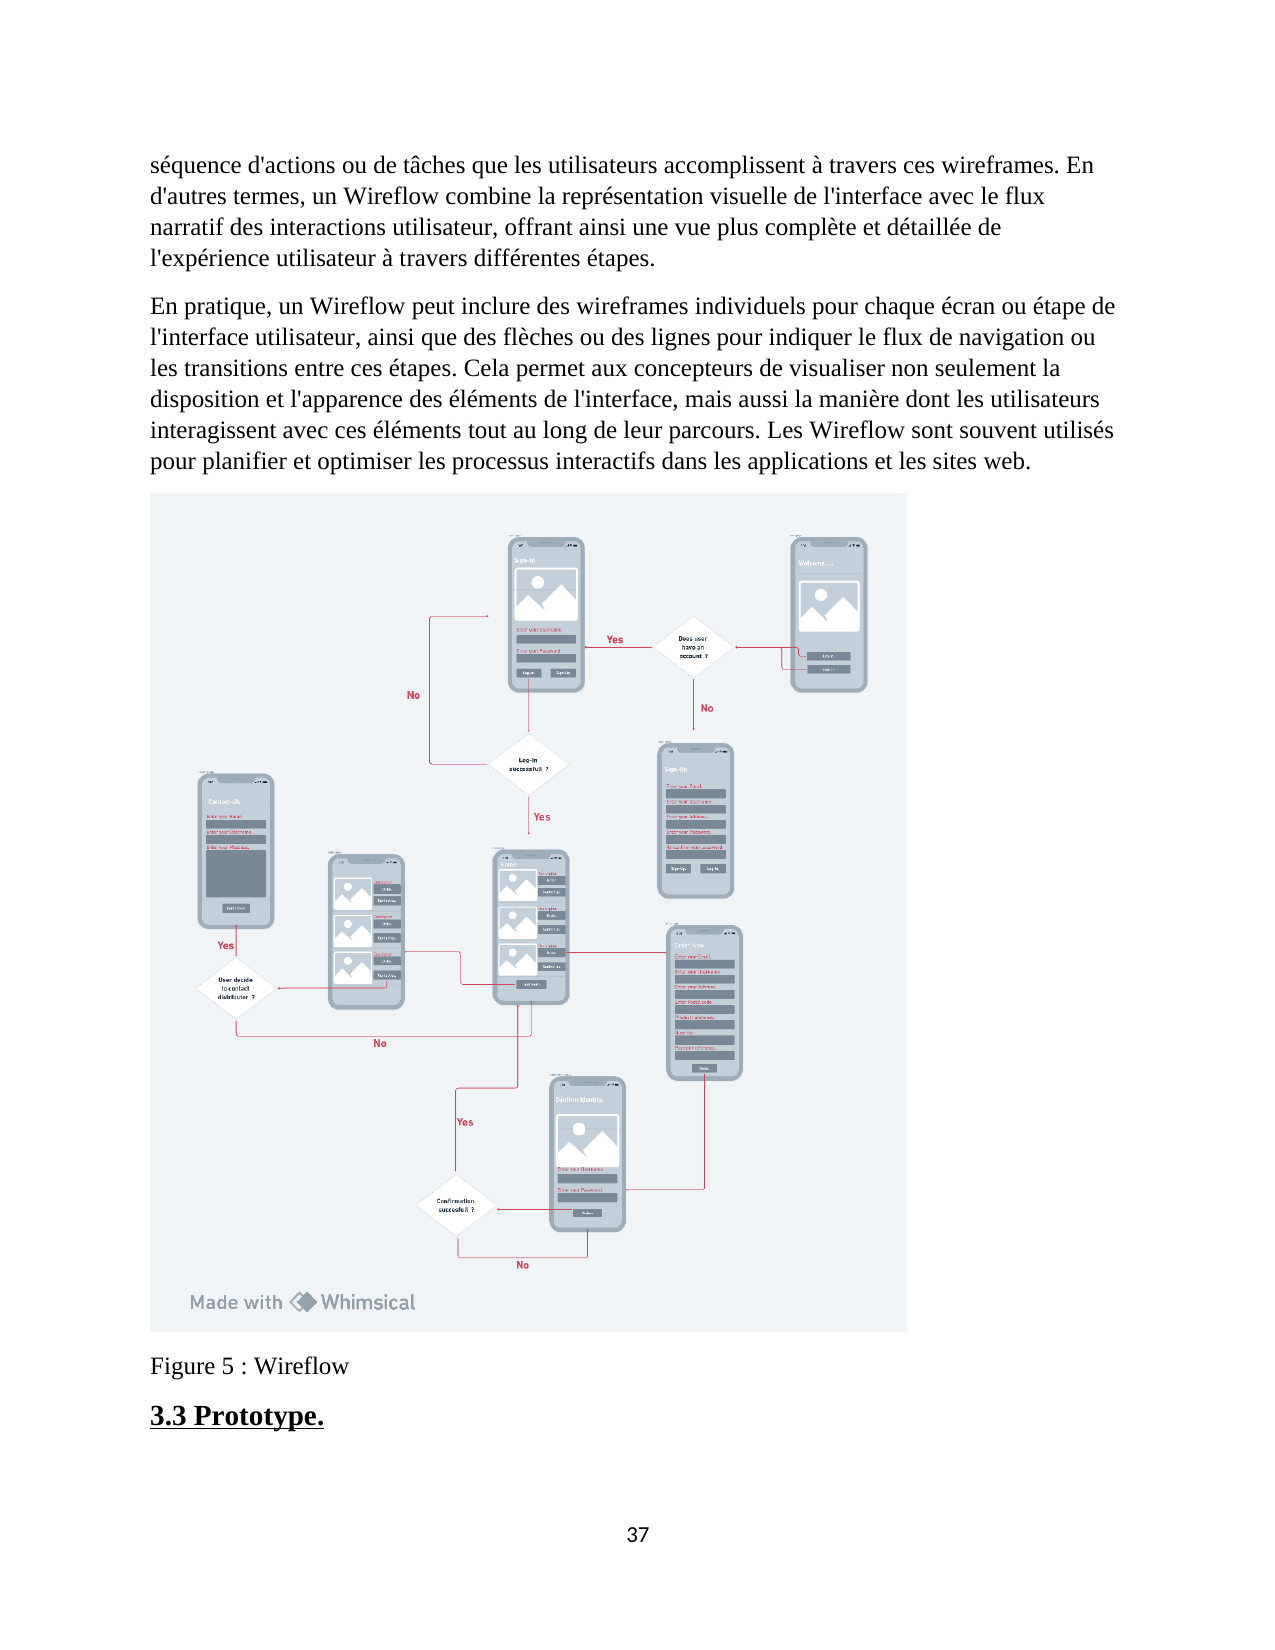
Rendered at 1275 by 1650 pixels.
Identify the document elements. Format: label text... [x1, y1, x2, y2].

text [150, 150, 1125, 272]
text Figure 5 : Wireflow [150, 1351, 1125, 1379]
picture [150, 493, 908, 1332]
text 3.3 Prototype. [150, 1398, 1125, 1432]
text En pratique, un Wireflow peut inclure des wireframes individuels pour chaque écran ou étape de l'interface utilisateur, ainsi que des flèches ou des lignes pour indiquer le flux de navigation ou les transitions entre ces étapes. Cela permet aux concepteurs de visualiser non seulement la disposition et l'apparence des éléments de l'interface, mais aussi la manière dont les utilisateurs interagissent avec ces éléments tout au long de leur parcours. Les Wireflow sont souvent utilisés pour planifier et optimiser les processus interactifs dans les applications et les sites web. [150, 291, 1125, 475]
